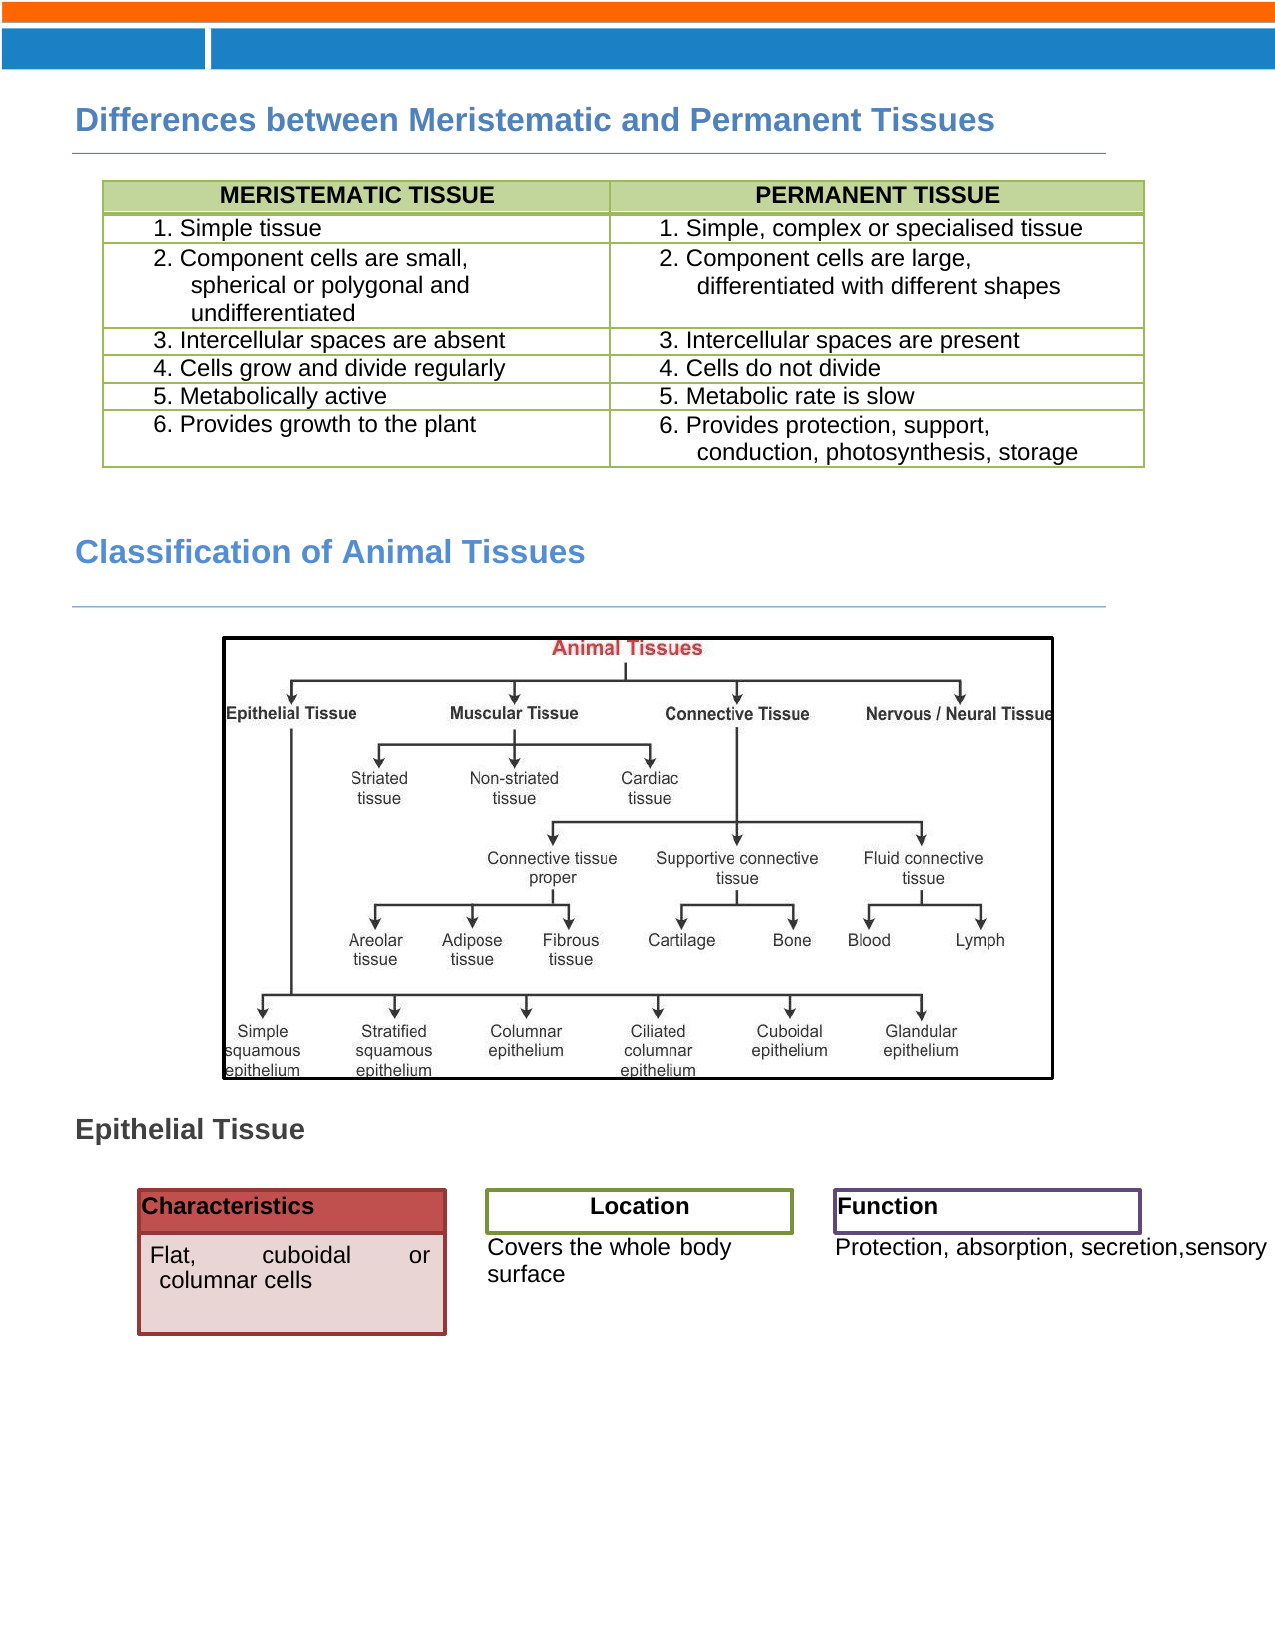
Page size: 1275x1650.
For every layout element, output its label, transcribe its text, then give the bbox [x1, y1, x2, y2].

table_header MERISTEMATIC TISSUE [104, 182, 609, 211]
text Classification of Animal Tissues [75, 532, 1275, 570]
table_cell 1. Simple, complex or specialised tissue [611, 216, 1143, 242]
table_cell 4. Cells do not divide [611, 356, 1143, 382]
table_cell 6. Provides growth to the plant [104, 411, 609, 466]
table_cell 3. Intercellular spaces are present [611, 329, 1143, 354]
table_header PERMANENT TISSUE [611, 182, 1143, 211]
table_cell 5. Metabolically active [104, 384, 609, 409]
table_cell 2. Component cells are small, spherical or polygonal and undifferentiated [104, 244, 609, 327]
table_cell 3. Intercellular spaces are absent [104, 329, 609, 354]
subtitle Differences between Meristematic and Permanent Tissues [75, 99, 1275, 138]
table_cell 2. Component cells are large, differentiated with different shapes [611, 244, 1143, 327]
table_cell 1. Simple tissue [104, 216, 609, 242]
table_cell 6. Provides protection, support, conduction, photosynthesis, storage [611, 411, 1143, 466]
table_cell 5. Metabolic rate is slow [611, 384, 1143, 409]
subtitle Epithelial Tissue [75, 1112, 1275, 1145]
picture [226, 640, 1051, 1077]
table_cell 4. Cells grow and divide regularly [104, 356, 609, 382]
